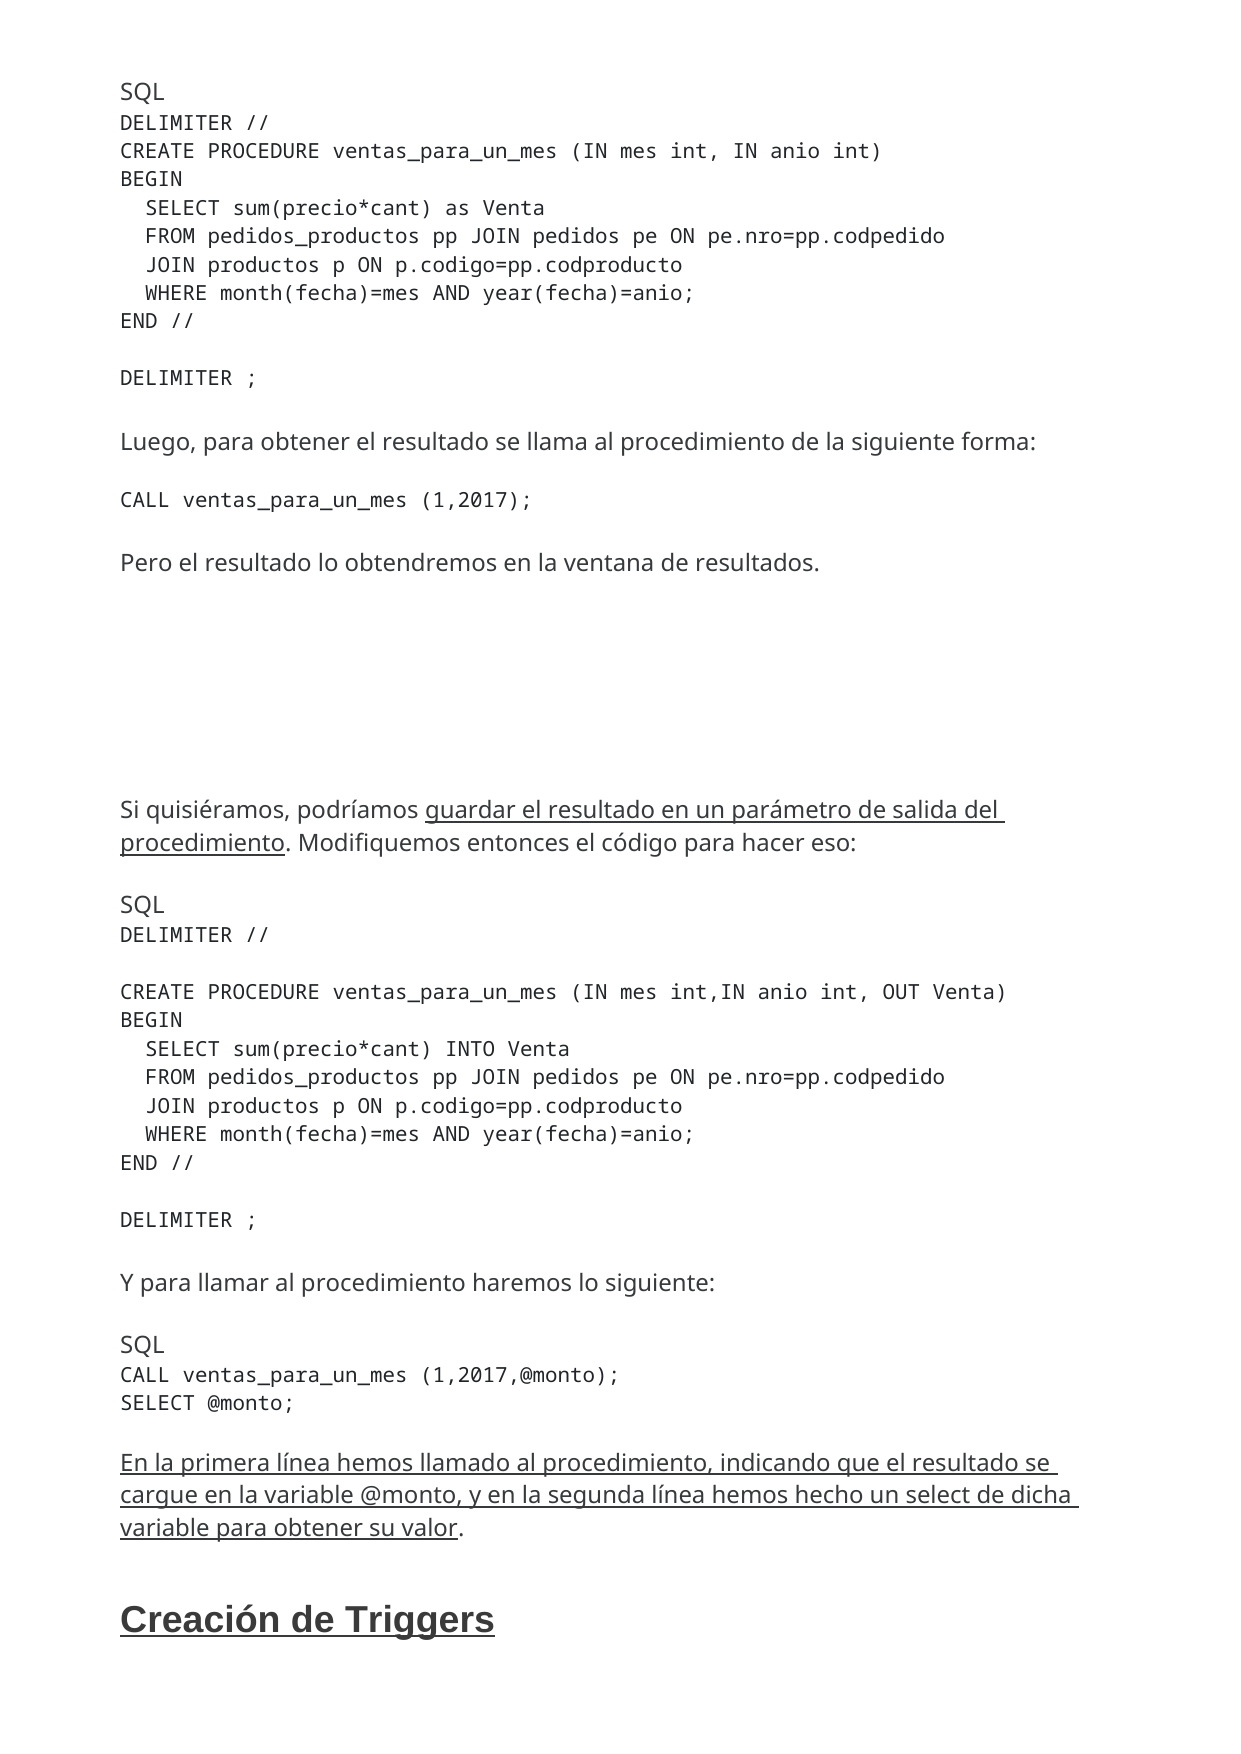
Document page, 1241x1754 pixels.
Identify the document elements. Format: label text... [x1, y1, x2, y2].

text DELIMITER // CREATE PROCEDURE ventas_para_un_mes (IN mes int,IN anio int, OUT Venta) BEGIN SELECT sum(precio*cant) INTO Venta FROM pedidos_productos pp JOIN pedidos pe ON pe.nro=pp.codpedido JOIN productos p ON p.codigo=pp.codproducto WHERE month(fecha)=mes AND year(fecha)=anio; END // [120, 920, 1120, 1176]
text DELIMITER ; [120, 1205, 1120, 1233]
text En la primera línea hemos llamado al procedimiento, indicando que el resultado se cargue en la variable @monto, y en la segunda línea hemos hecho un select de dicha variable para obtener su valor. [120, 1445, 1120, 1543]
text SQL [120, 1327, 1120, 1360]
text Y para llamar al procedimiento haremos lo siguiente: [120, 1233, 1120, 1298]
text SQL [120, 888, 1120, 920]
text CALL ventas_para_un_mes (1,2017,@monto); SELECT @monto; [120, 1360, 1120, 1417]
text CALL ventas_para_un_mes (1,2017); [120, 485, 1120, 514]
text Luego, para obtener el resultado se llama al procedimiento de la siguiente forma: [120, 392, 1120, 485]
text Creación de Triggers [120, 1598, 1120, 1641]
text Si quisiéramos, podríamos guardar el resultado en un parámetro de salida del procedimiento. Modifiquemos entonces el código para hacer eso: [120, 793, 1120, 858]
text DELIMITER // CREATE PROCEDURE ventas_para_un_mes (IN mes int, IN anio int) BEGIN SELECT sum(precio*cant) as Venta FROM pedidos_productos pp JOIN pedidos pe ON pe.nro=pp.codpedido JOIN productos p ON p.codigo=pp.codproducto WHERE month(fecha)=mes AND year(fecha)=anio; END // DELIMITER ; [120, 108, 1120, 392]
text Pero el resultado lo obtendremos en la ventana de resultados. [120, 514, 1120, 579]
text SQL [120, 75, 1120, 108]
